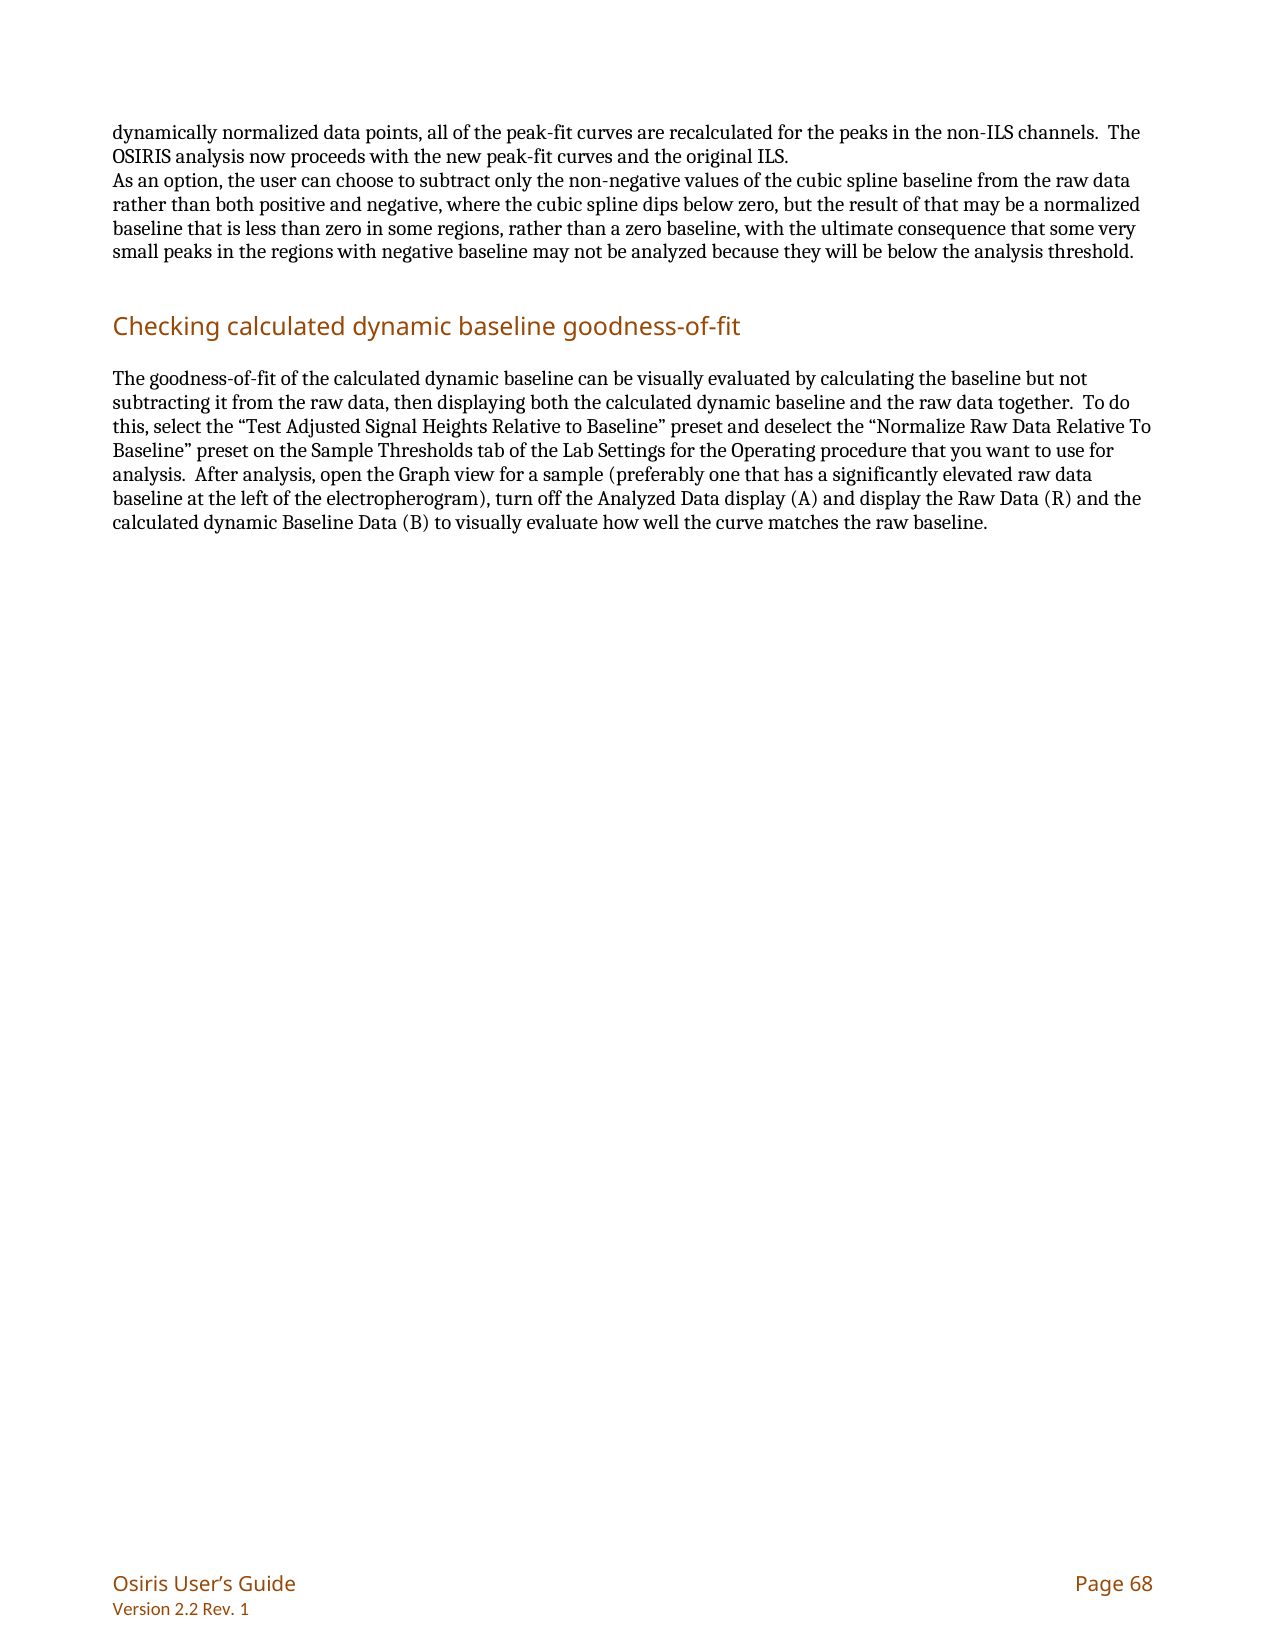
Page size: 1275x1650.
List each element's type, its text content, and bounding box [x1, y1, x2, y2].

text As an option, the user can choose to subtract only the non-negative values of the cubic spline baseline from the raw data rather than both positive and negative, where the cubic spline dips below zero, but the result of that may be a normalized baseline that is less than zero in some regions, rather than a zero baseline, with the ultimate consequence that some very small peaks in the regions with negative baseline may not be analyzed because they will be below the analysis threshold. [112, 168, 1162, 264]
text The goodness-of-fit of the calculated dynamic baseline can be visually evaluated by calculating the baseline but not subtracting it from the raw data, then displaying both the calculated dynamic baseline and the raw data together. To do this, select the “Test Adjusted Signal Heights Relative to Baseline” preset and deselect the “Normalize Raw Data Relative To Baseline” preset on the Sample Thresholds tab of the Lab Settings for the Operating procedure that you want to use for analysis. After analysis, open the Graph view for a sample (preferably one that has a significantly elevated raw data baseline at the left of the electropherogram), turn off the Analyzed Data display (A) and display the Raw Data (R) and the calculated dynamic Baseline Data (B) to visually evaluate how well the curve matches the raw baseline. [112, 367, 1162, 535]
subtitle Checking calculated dynamic baseline goodness-of-fit [112, 309, 1162, 343]
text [112, 120, 1162, 168]
